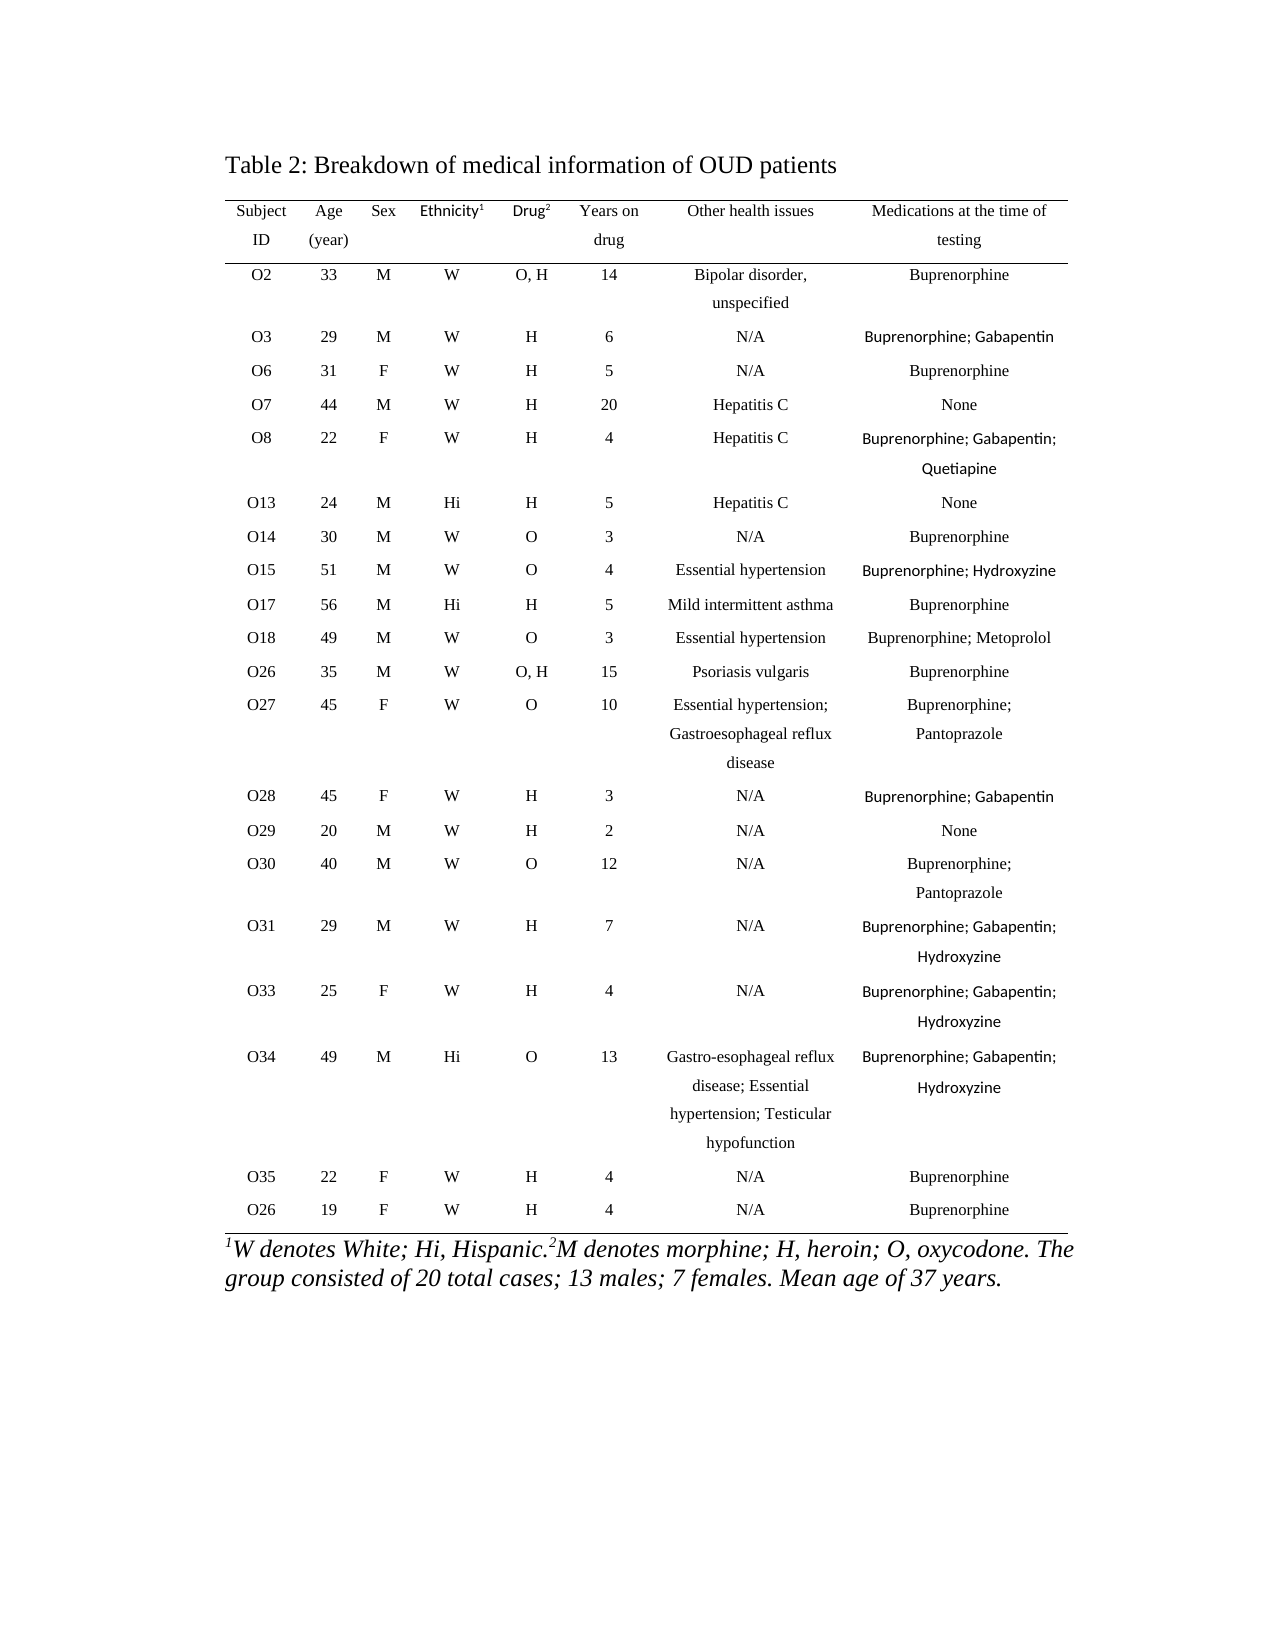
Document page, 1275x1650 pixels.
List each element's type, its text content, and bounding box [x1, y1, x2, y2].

table_cell M [360, 916, 407, 981]
table_cell Buprenorphine; Gabapentin; Quetiapine [850, 428, 1068, 493]
table_header Sex [360, 201, 407, 263]
table_cell N/A [651, 916, 850, 981]
table_cell O30 [225, 854, 297, 916]
table_cell W [407, 981, 496, 1047]
table_cell 44 [298, 395, 360, 428]
table_header Other health issues [651, 201, 850, 263]
table_cell H [496, 361, 567, 395]
table_header Ethnicity1 [407, 201, 496, 263]
table_cell O2 [225, 264, 297, 327]
table_cell H [496, 786, 567, 821]
table_cell 3 [567, 527, 651, 560]
table_cell Buprenorphine; Pantoprazole [850, 854, 1068, 916]
table_cell O26 [225, 1200, 297, 1233]
table_cell Mild intermittent asthma [651, 595, 850, 628]
table_cell W [407, 264, 496, 327]
table_cell 13 [567, 1047, 651, 1166]
table_cell W [407, 854, 496, 916]
table_cell O15 [225, 560, 297, 595]
table_cell W [407, 560, 496, 595]
table_cell 20 [567, 395, 651, 428]
table_cell 5 [567, 493, 651, 527]
table_cell H [496, 1166, 567, 1200]
table_cell 10 [567, 695, 651, 786]
table_cell N/A [651, 786, 850, 821]
table_header Medications at the time of testing [850, 201, 1068, 263]
table_cell Buprenorphine [850, 1166, 1068, 1200]
table_cell Hepatitis C [651, 395, 850, 428]
table_cell H [496, 327, 567, 361]
table_cell 5 [567, 595, 651, 628]
table_cell Buprenorphine; Pantoprazole [850, 695, 1068, 786]
table_cell Buprenorphine; Gabapentin; Hydroxyzine [850, 981, 1068, 1047]
table_cell M [360, 560, 407, 595]
table_cell F [360, 428, 407, 493]
table_cell W [407, 695, 496, 786]
table_cell Buprenorphine; Metoprolol [850, 628, 1068, 662]
table_cell 2 [567, 821, 651, 854]
table_cell N/A [651, 1200, 850, 1233]
table_cell 4 [567, 1166, 651, 1200]
table_cell W [407, 1166, 496, 1200]
table_cell Buprenorphine [850, 264, 1068, 327]
table_cell Buprenorphine; Gabapentin; Hydroxyzine [850, 1047, 1068, 1166]
table_cell N/A [651, 527, 850, 560]
table_cell H [496, 1200, 567, 1233]
table_cell H [496, 821, 567, 854]
table_cell Buprenorphine [850, 662, 1068, 695]
table_cell Bipolar disorder, unspecified [651, 264, 850, 327]
table_cell 33 [298, 264, 360, 327]
table_cell Buprenorphine [850, 595, 1068, 628]
table_cell O8 [225, 428, 297, 493]
table_cell 24 [298, 493, 360, 527]
table_cell 4 [567, 1200, 651, 1233]
table_cell 12 [567, 854, 651, 916]
table_cell W [407, 916, 496, 981]
table_cell M [360, 854, 407, 916]
table_cell None [850, 395, 1068, 428]
table_cell F [360, 361, 407, 395]
table_cell W [407, 395, 496, 428]
table_cell F [360, 1200, 407, 1233]
table_cell M [360, 595, 407, 628]
table_cell O14 [225, 527, 297, 560]
table_cell Buprenorphine; Gabapentin; Hydroxyzine [850, 916, 1068, 981]
table_cell Buprenorphine [850, 527, 1068, 560]
table_cell O34 [225, 1047, 297, 1166]
table_cell W [407, 527, 496, 560]
table_cell Buprenorphine; Hydroxyzine [850, 560, 1068, 595]
table_cell O7 [225, 395, 297, 428]
table_cell 30 [298, 527, 360, 560]
table_cell O26 [225, 662, 297, 695]
table_cell O28 [225, 786, 297, 821]
table_cell 29 [298, 327, 360, 361]
table_cell 56 [298, 595, 360, 628]
table_cell 45 [298, 786, 360, 821]
table_cell O, H [496, 264, 567, 327]
table_cell W [407, 361, 496, 395]
table_cell 35 [298, 662, 360, 695]
table_cell H [496, 916, 567, 981]
table_cell W [407, 428, 496, 493]
table_cell M [360, 264, 407, 327]
table_cell 5 [567, 361, 651, 395]
table_cell 29 [298, 916, 360, 981]
table_cell Gastro-esophageal reflux disease; Essential hypertension; Testicular hypofunction [651, 1047, 850, 1166]
table_cell Essential hypertension [651, 628, 850, 662]
table_cell None [850, 493, 1068, 527]
table_cell F [360, 981, 407, 1047]
table_cell 49 [298, 1047, 360, 1166]
table_cell Buprenorphine [850, 361, 1068, 395]
table_cell Essential hypertension [651, 560, 850, 595]
table_cell F [360, 1166, 407, 1200]
table_cell W [407, 1200, 496, 1233]
table_cell N/A [651, 854, 850, 916]
table_cell O35 [225, 1166, 297, 1200]
table_cell Buprenorphine; Gabapentin [850, 327, 1068, 361]
table_header Age (year) [298, 201, 360, 263]
table_cell N/A [651, 327, 850, 361]
table_cell F [360, 695, 407, 786]
table_cell 20 [298, 821, 360, 854]
table_cell O27 [225, 695, 297, 786]
table_cell Hi [407, 1047, 496, 1166]
table_cell M [360, 821, 407, 854]
table_cell O29 [225, 821, 297, 854]
table_cell M [360, 395, 407, 428]
table_cell Hi [407, 493, 496, 527]
table_cell H [496, 428, 567, 493]
table_cell Essential hypertension; Gastroesophageal reflux disease [651, 695, 850, 786]
table_cell O [496, 854, 567, 916]
table_cell M [360, 662, 407, 695]
table_cell 6 [567, 327, 651, 361]
text 1W denotes White; Hi, Hispanic.2M denotes morphine; H, heroin; O, oxycodone. The group consisted of 20 total cases; 13 males; 7 females. Mean age of 37 years. [225, 1234, 1125, 1292]
table_cell O6 [225, 361, 297, 395]
table_cell N/A [651, 361, 850, 395]
table_cell Hi [407, 595, 496, 628]
table_cell 15 [567, 662, 651, 695]
table_cell Hepatitis C [651, 428, 850, 493]
table_cell 4 [567, 560, 651, 595]
table_cell O17 [225, 595, 297, 628]
table_cell W [407, 327, 496, 361]
table_cell F [360, 786, 407, 821]
table_cell M [360, 628, 407, 662]
table_cell H [496, 493, 567, 527]
table_cell W [407, 786, 496, 821]
table_header Drug2 [496, 201, 567, 263]
table_cell 14 [567, 264, 651, 327]
table_cell O [496, 1047, 567, 1166]
table_cell 49 [298, 628, 360, 662]
table_cell O33 [225, 981, 297, 1047]
table_cell Psoriasis vulgaris [651, 662, 850, 695]
table_cell 3 [567, 628, 651, 662]
table_cell 4 [567, 428, 651, 493]
table_cell W [407, 821, 496, 854]
table_cell O3 [225, 327, 297, 361]
table_cell Hepatitis C [651, 493, 850, 527]
table_cell O [496, 560, 567, 595]
table_cell O [496, 527, 567, 560]
table_cell H [496, 981, 567, 1047]
table_cell M [360, 527, 407, 560]
table_cell W [407, 662, 496, 695]
table_cell M [360, 1047, 407, 1166]
table_cell 4 [567, 981, 651, 1047]
table_cell N/A [651, 821, 850, 854]
table_cell Buprenorphine [850, 1200, 1068, 1233]
table_cell 22 [298, 428, 360, 493]
table_cell None [850, 821, 1068, 854]
table_cell M [360, 493, 407, 527]
table_cell 7 [567, 916, 651, 981]
table_cell H [496, 395, 567, 428]
table_cell O18 [225, 628, 297, 662]
table_cell 45 [298, 695, 360, 786]
table_cell 3 [567, 786, 651, 821]
table_cell N/A [651, 981, 850, 1047]
table_cell 19 [298, 1200, 360, 1233]
table_cell M [360, 327, 407, 361]
table_cell W [407, 628, 496, 662]
table_cell O [496, 628, 567, 662]
table_cell 25 [298, 981, 360, 1047]
table_cell O [496, 695, 567, 786]
table_cell O, H [496, 662, 567, 695]
table_cell 31 [298, 361, 360, 395]
table_cell 51 [298, 560, 360, 595]
table_cell O31 [225, 916, 297, 981]
table_cell H [496, 595, 567, 628]
table_header Subject ID [225, 201, 297, 263]
table_cell Buprenorphine; Gabapentin [850, 786, 1068, 821]
text Table 2: Breakdown of medical information of OUD patients [225, 150, 1125, 179]
table_header Years on drug [567, 201, 651, 263]
table_cell O13 [225, 493, 297, 527]
table_cell N/A [651, 1166, 850, 1200]
table_cell 40 [298, 854, 360, 916]
table_cell 22 [298, 1166, 360, 1200]
